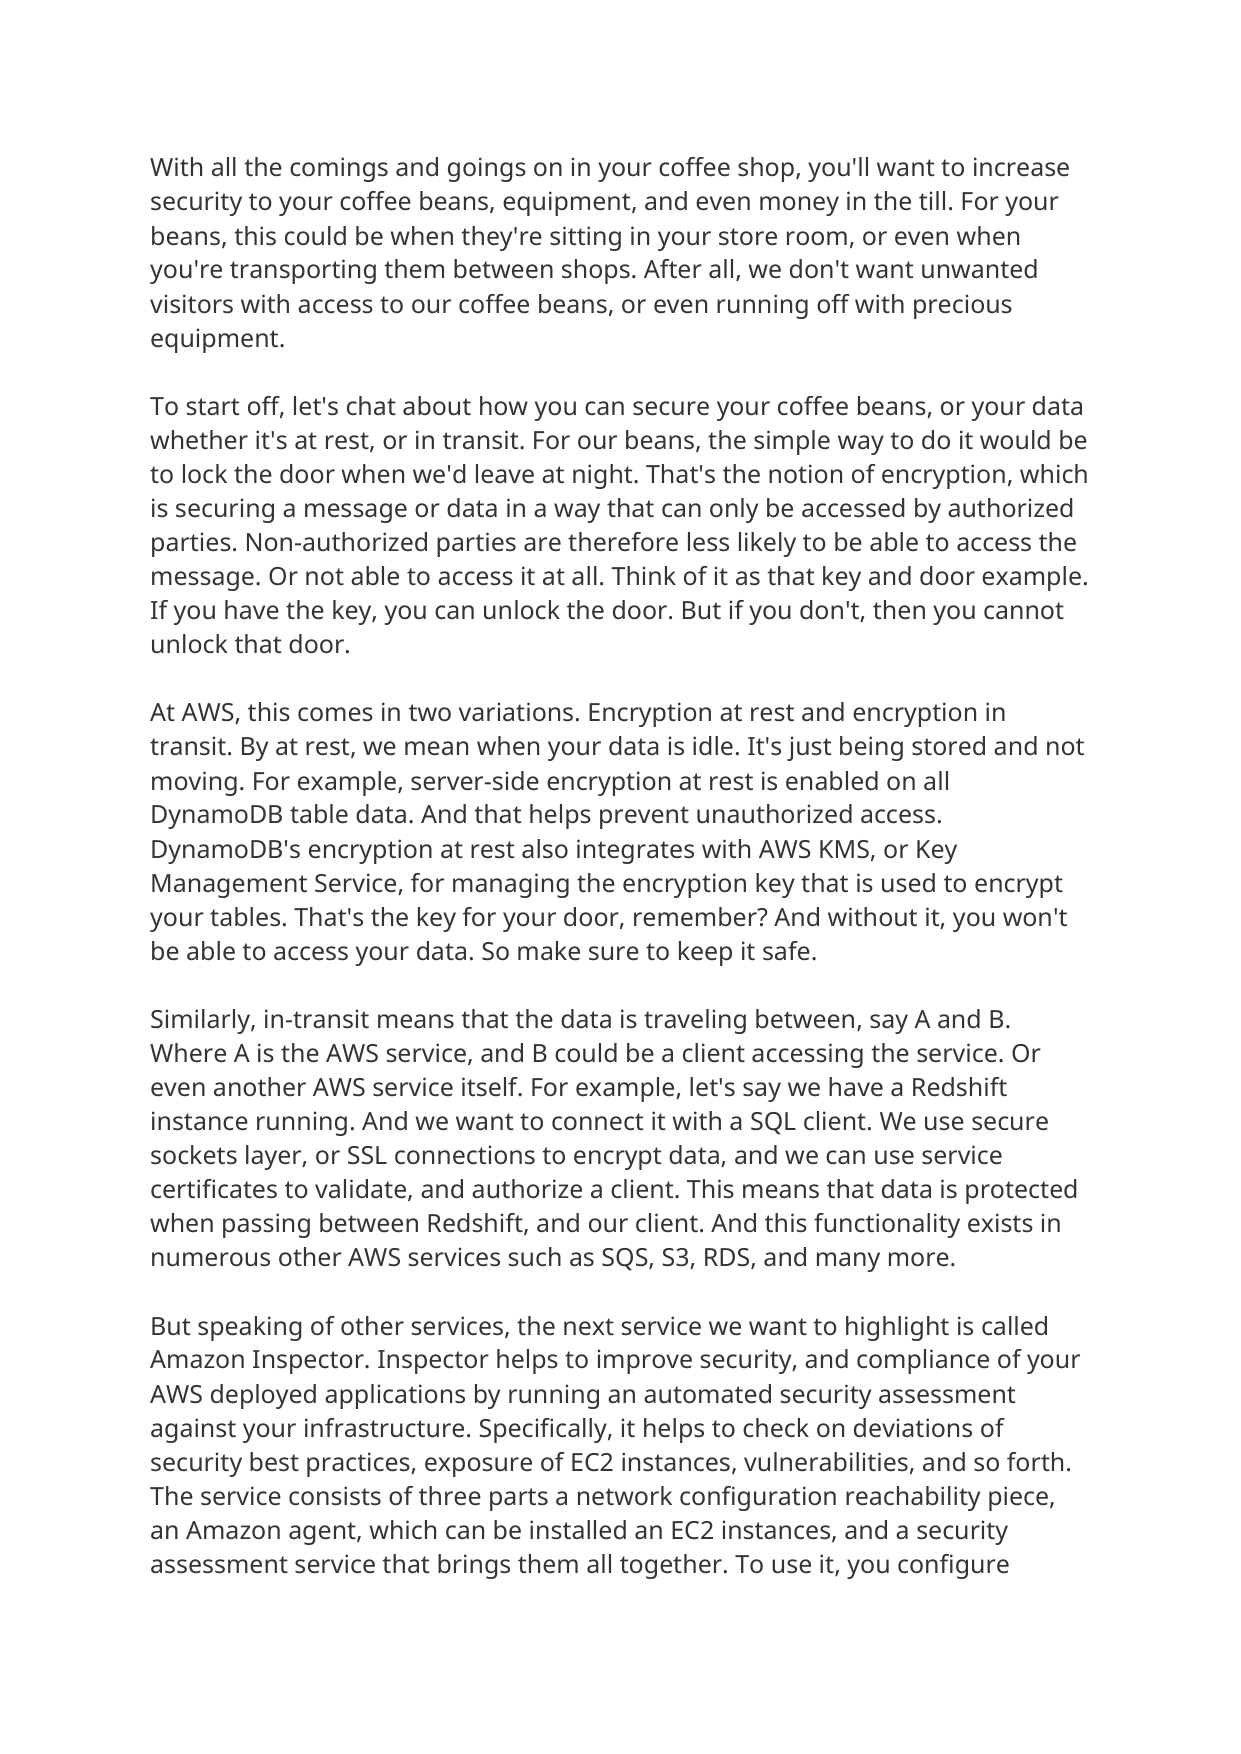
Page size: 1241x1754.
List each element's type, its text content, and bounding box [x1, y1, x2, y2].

text With all the comings and goings on in your coffee shop, you'll want to increase security to your coffee beans, equipment, and even money in the till. For your beans, this could be when they're sitting in your store room, or even when you're transporting them between shops. After all, we don't want unwanted visitors with access to our coffee beans, or even running off with precious equipment. [150, 150, 1090, 354]
text Similarly, in-transit means that the data is traveling between, say A and B. Where A is the AWS service, and B could be a client accessing the service. Or even another AWS service itself. For example, let's say we have a Redshift instance running. And we want to connect it with a SQL client. We use secure sockets layer, or SSL connections to encrypt data, and we can use service certificates to validate, and authorize a client. This means that data is protected when passing between Redshift, and our client. And this functionality exists in numerous other AWS services such as SQS, S3, RDS, and many more. [150, 1002, 1090, 1274]
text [150, 1308, 1090, 1581]
text At AWS, this comes in two variations. Encryption at rest and encryption in transit. By at rest, we mean when your data is idle. It's just being stored and not moving. For example, server-side encryption at rest is enabled on all DynamoDB table data. And that helps prevent unauthorized access. DynamoDB's encryption at rest also integrates with AWS KMS, or Key Management Service, for managing the encryption key that is used to encrypt your tables. That's the key for your door, remember? And without it, you won't be able to access your data. So make sure to keep it safe. [150, 695, 1090, 967]
text To start off, let's chat about how you can secure your coffee beans, or your data whether it's at rest, or in transit. For our beans, the simple way to do it would be to lock the door when we'd leave at night. That's the notion of encryption, which is securing a message or data in a way that can only be accessed by authorized parties. Non-authorized parties are therefore less likely to be able to access the message. Or not able to access it at all. Think of it as that key and door example. If you have the key, you can unlock the door. But if you don't, then you cannot unlock that door. [150, 388, 1090, 661]
